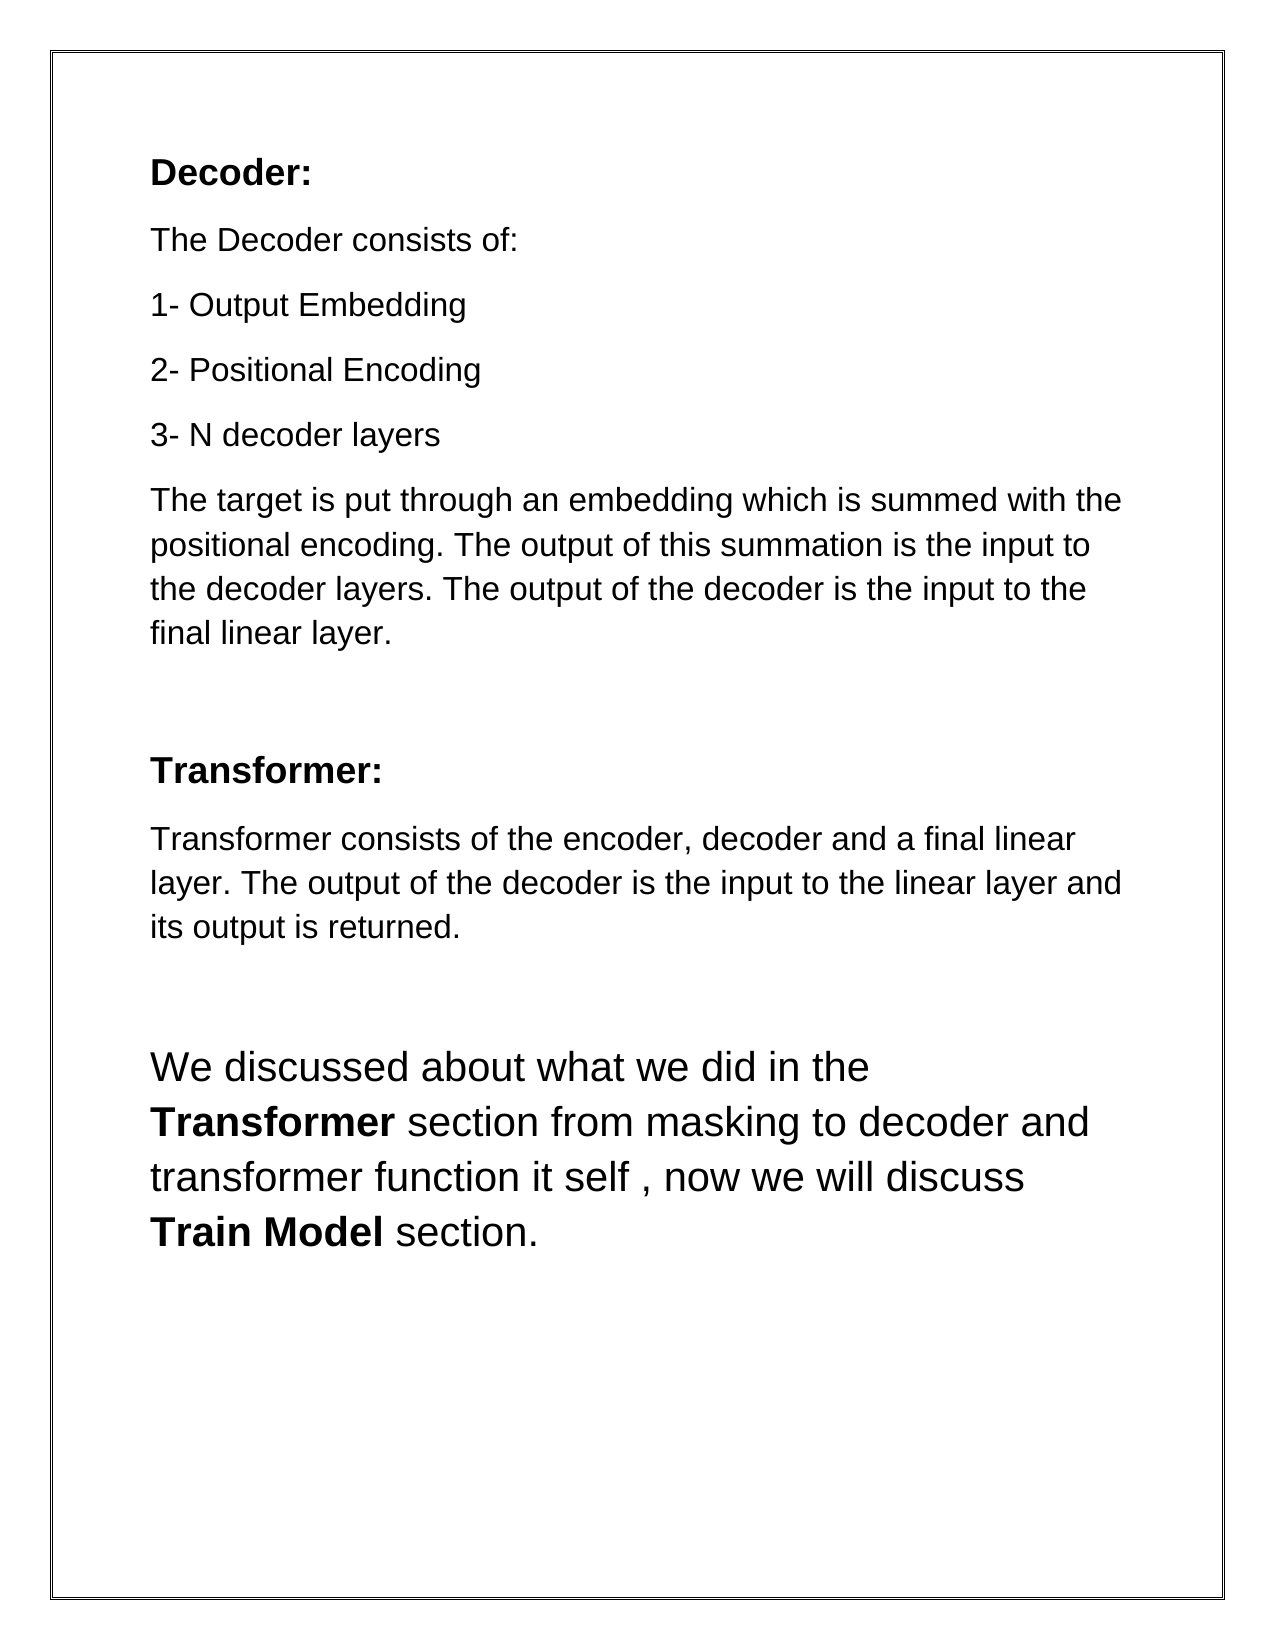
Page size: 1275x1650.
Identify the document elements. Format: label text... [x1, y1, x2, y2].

text 3- N decoder layers [150, 415, 1125, 454]
text The target is put through an embedding which is summed with the positional encoding. The output of this summation is the input to the decoder layers. The output of the decoder is the input to the final linear layer. [150, 480, 1125, 651]
text 2- Positional Encoding [150, 350, 1125, 389]
text The Decoder consists of: [150, 220, 1125, 259]
text Transformer: [150, 748, 1125, 791]
text Decoder: [150, 150, 1125, 193]
text We discussed about what we did in the Transformer section from masking to decoder and transformer function it self , now we will discuss Train Model section. [150, 1042, 1125, 1256]
text Transformer consists of the encoder, decoder and a final linear layer. The output of the decoder is the input to the linear layer and its output is returned. [150, 819, 1125, 946]
text 1- Output Embedding [150, 285, 1125, 324]
